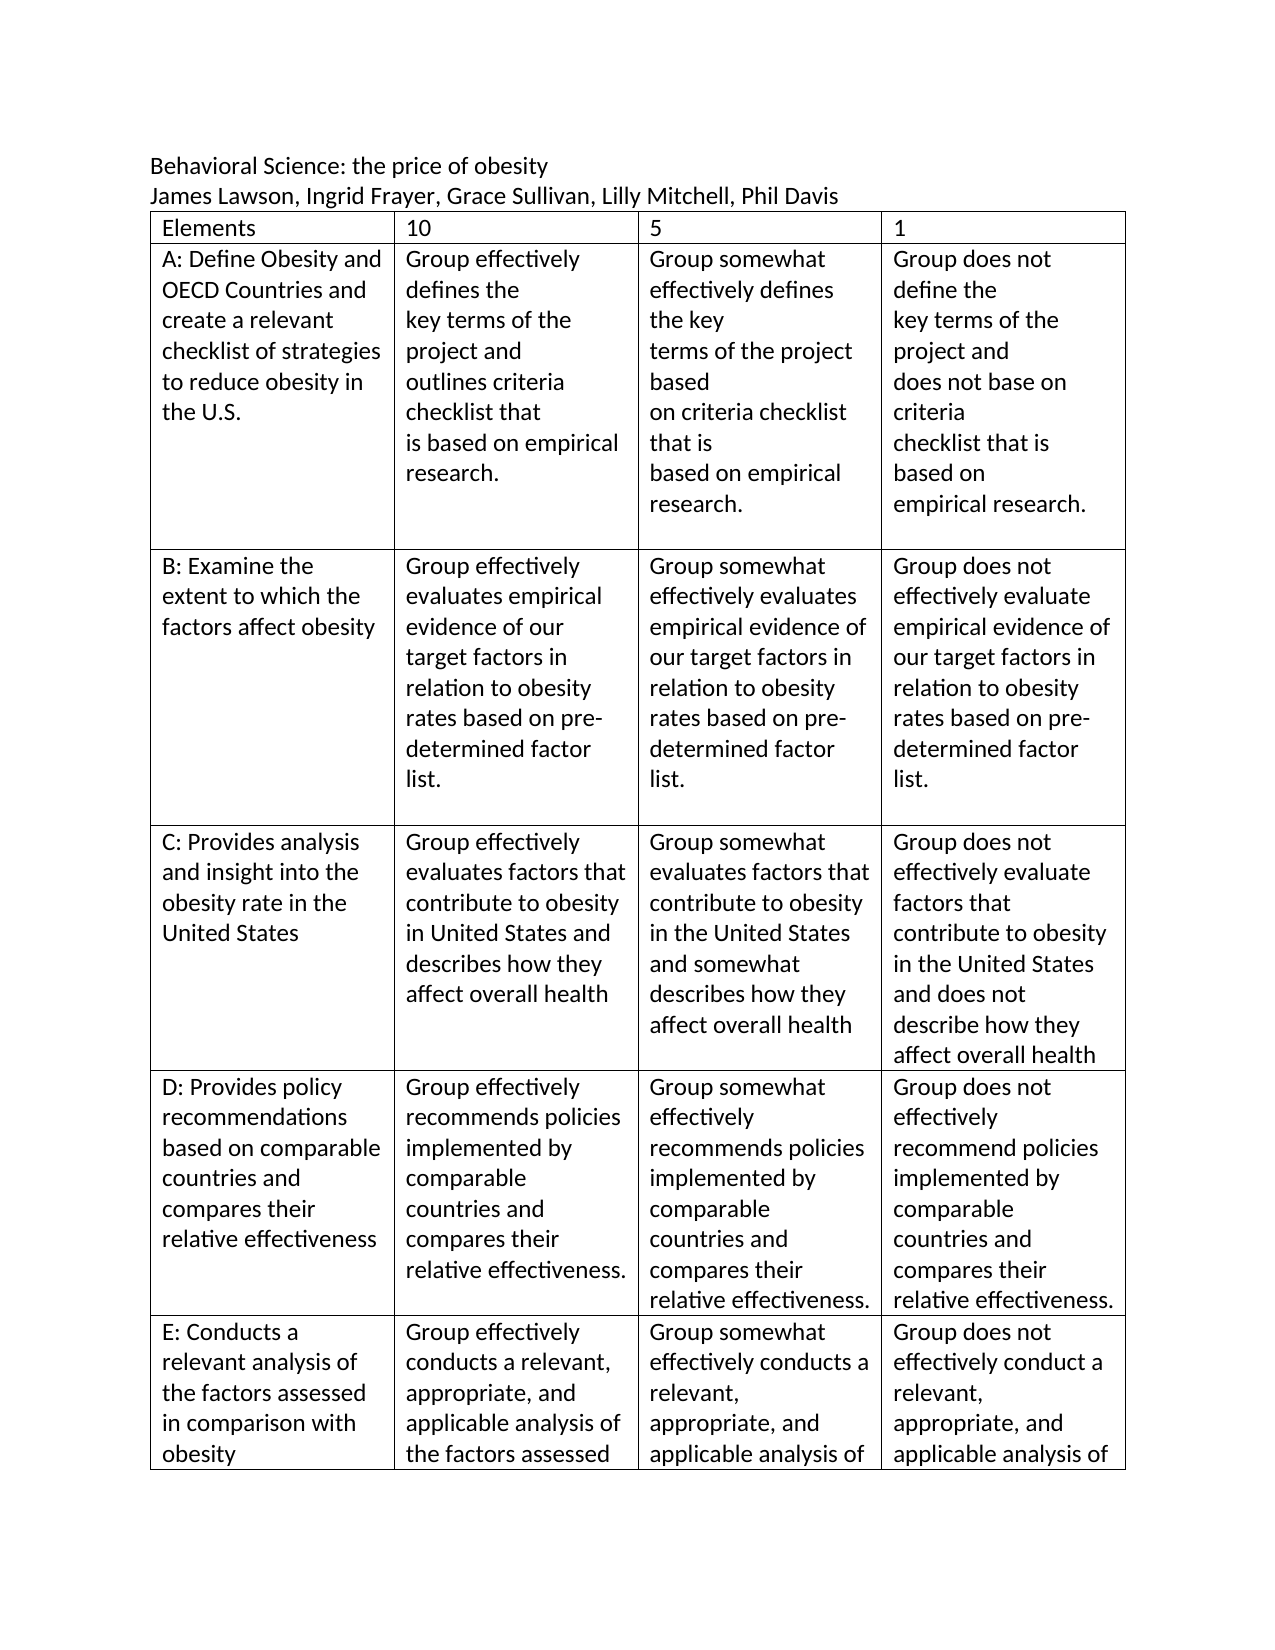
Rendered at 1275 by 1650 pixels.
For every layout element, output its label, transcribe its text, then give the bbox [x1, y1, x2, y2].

table_cell A: Define Obesity and OECD Countries and create a relevant checklist of strategies to reduce obesity in the U.S. [151, 244, 394, 549]
table_cell Group effectively recommends policies implemented by comparable countries and compares their relative effectiveness. [395, 1071, 638, 1315]
table_header Elements [151, 212, 394, 243]
table_cell Group somewhat effectively evaluates empirical evidence of our target factors in relation to obesity rates based on pre-determined factor list. [639, 550, 881, 824]
table_cell Group does not effectively evaluate factors that contribute to obesity in the United States and does not describe how they affect overall health [882, 826, 1125, 1070]
text James Lawson, Ingrid Frayer, Grace Sullivan, Lilly Mitchell, Phil Davis [150, 181, 1125, 211]
table_cell Group somewhat effectively defines the key terms of the project based on criteria checklist that is based on empirical research. [639, 244, 881, 549]
table_header 10 [395, 212, 638, 243]
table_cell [151, 1316, 394, 1469]
table_cell Group somewhat evaluates factors that contribute to obesity in the United States and somewhat describes how they affect overall health [639, 826, 881, 1070]
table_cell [882, 1316, 1125, 1469]
table_cell Group effectively evaluates factors that contribute to obesity in United States and describes how they affect overall health [395, 826, 638, 1070]
table_cell C: Provides analysis and insight into the obesity rate in the United States [151, 826, 394, 1070]
table_cell Group does not define the key terms of the project and does not base on criteria checklist that is based on empirical research. [882, 244, 1125, 549]
table_cell D: Provides policy recommendations based on comparable countries and compares their relative effectiveness [151, 1071, 394, 1315]
table_cell B: Examine the extent to which the factors affect obesity [151, 550, 394, 824]
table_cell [395, 1316, 638, 1469]
table_header 1 [882, 212, 1125, 243]
table_cell Group effectively defines the key terms of the project and outlines criteria checklist that is based on empirical research. [395, 244, 638, 549]
table_cell Group does not effectively evaluate empirical evidence of our target factors in relation to obesity rates based on pre-determined factor list. [882, 550, 1125, 824]
table_cell Group effectively evaluates empirical evidence of our target factors in relation to obesity rates based on pre-determined factor list. [395, 550, 638, 824]
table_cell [639, 1316, 881, 1469]
table_cell Group somewhat effectively recommends policies implemented by comparable countries and compares their relative effectiveness. [639, 1071, 881, 1315]
table_header 5 [639, 212, 881, 243]
table_cell Group does not effectively recommend policies implemented by comparable countries and compares their relative effectiveness. [882, 1071, 1125, 1315]
text Behavioral Science: the price of obesity [150, 150, 1125, 181]
